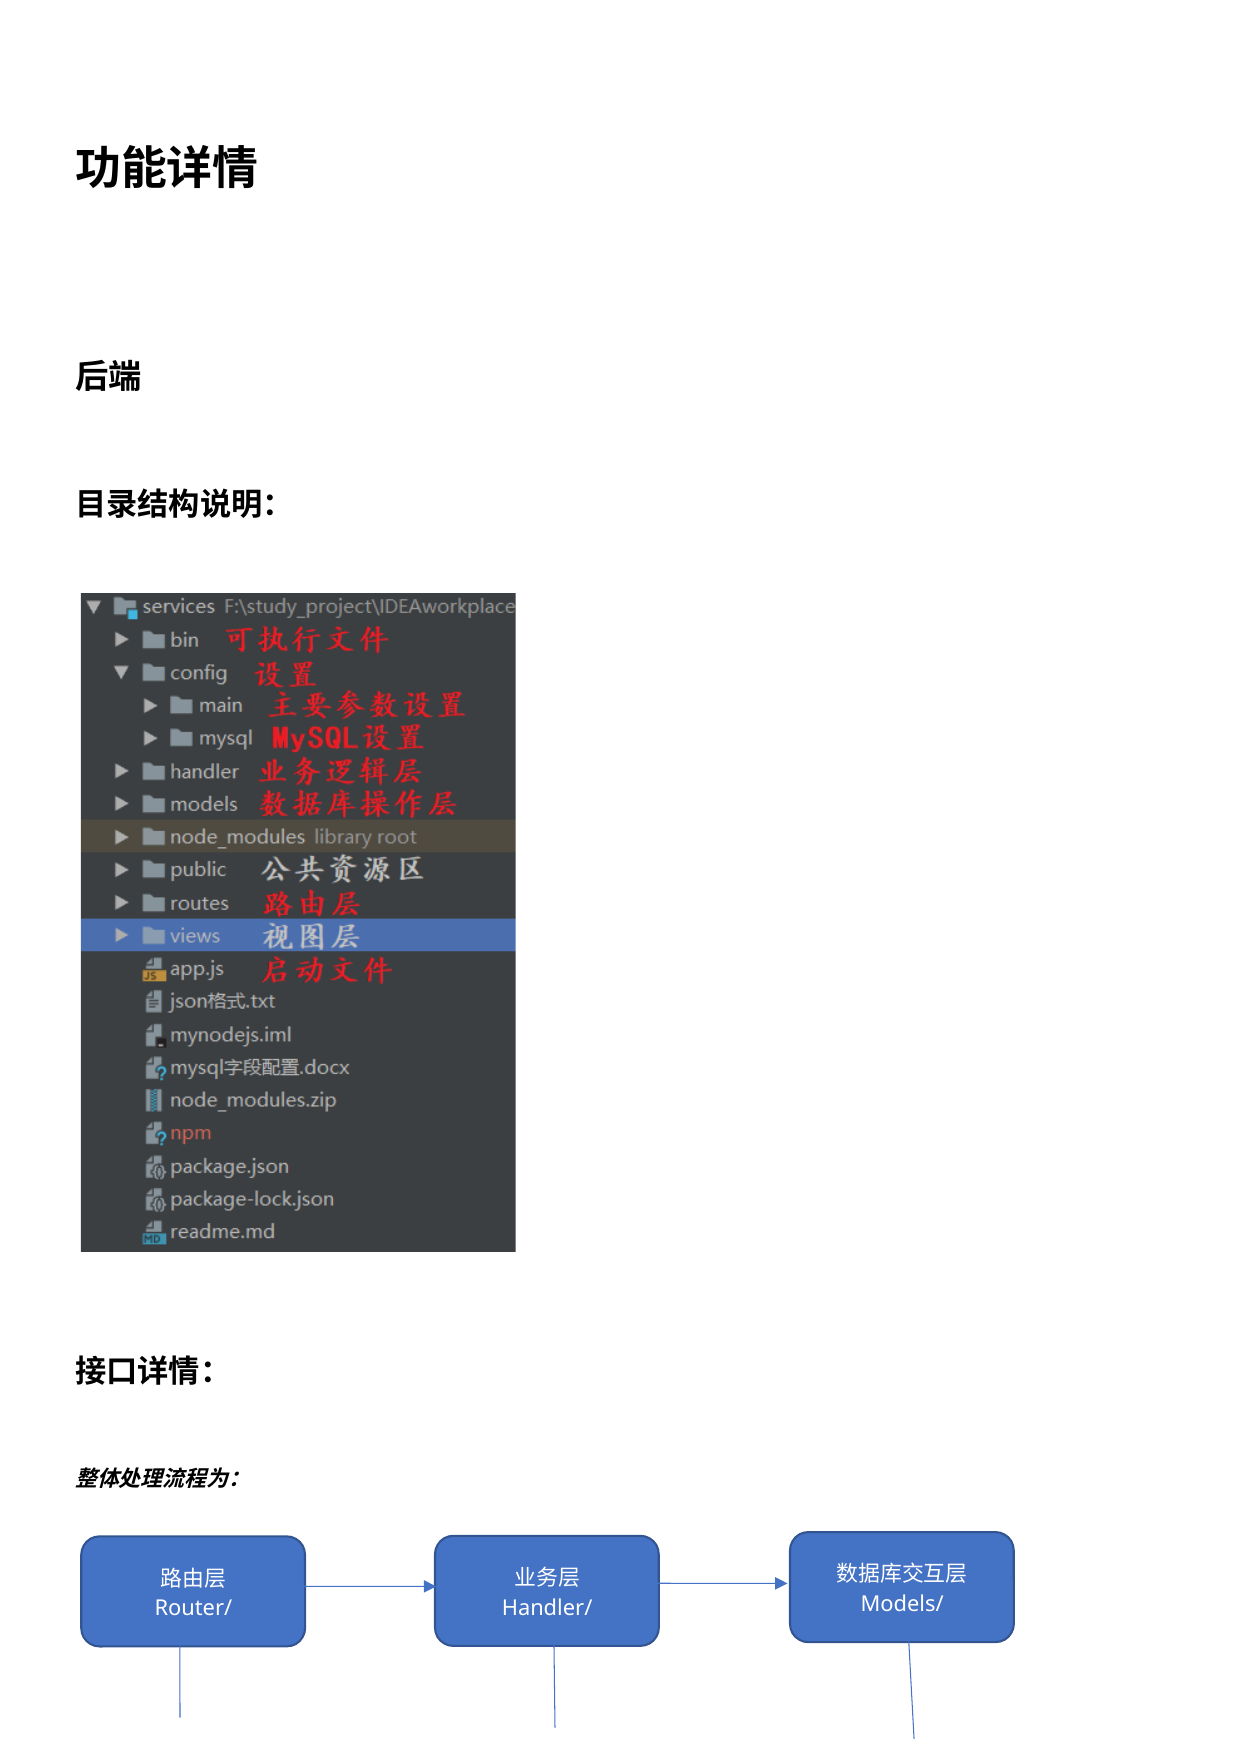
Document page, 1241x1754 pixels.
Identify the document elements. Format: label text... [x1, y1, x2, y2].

text 整体处理流程为： [75, 1461, 1165, 1493]
picture [80, 593, 516, 1252]
subtitle 目录结构说明： [75, 469, 1165, 534]
subtitle 接口详情： [75, 1336, 1165, 1401]
subtitle 功能详情 [75, 116, 1165, 214]
subtitle 后端 [75, 342, 1165, 407]
